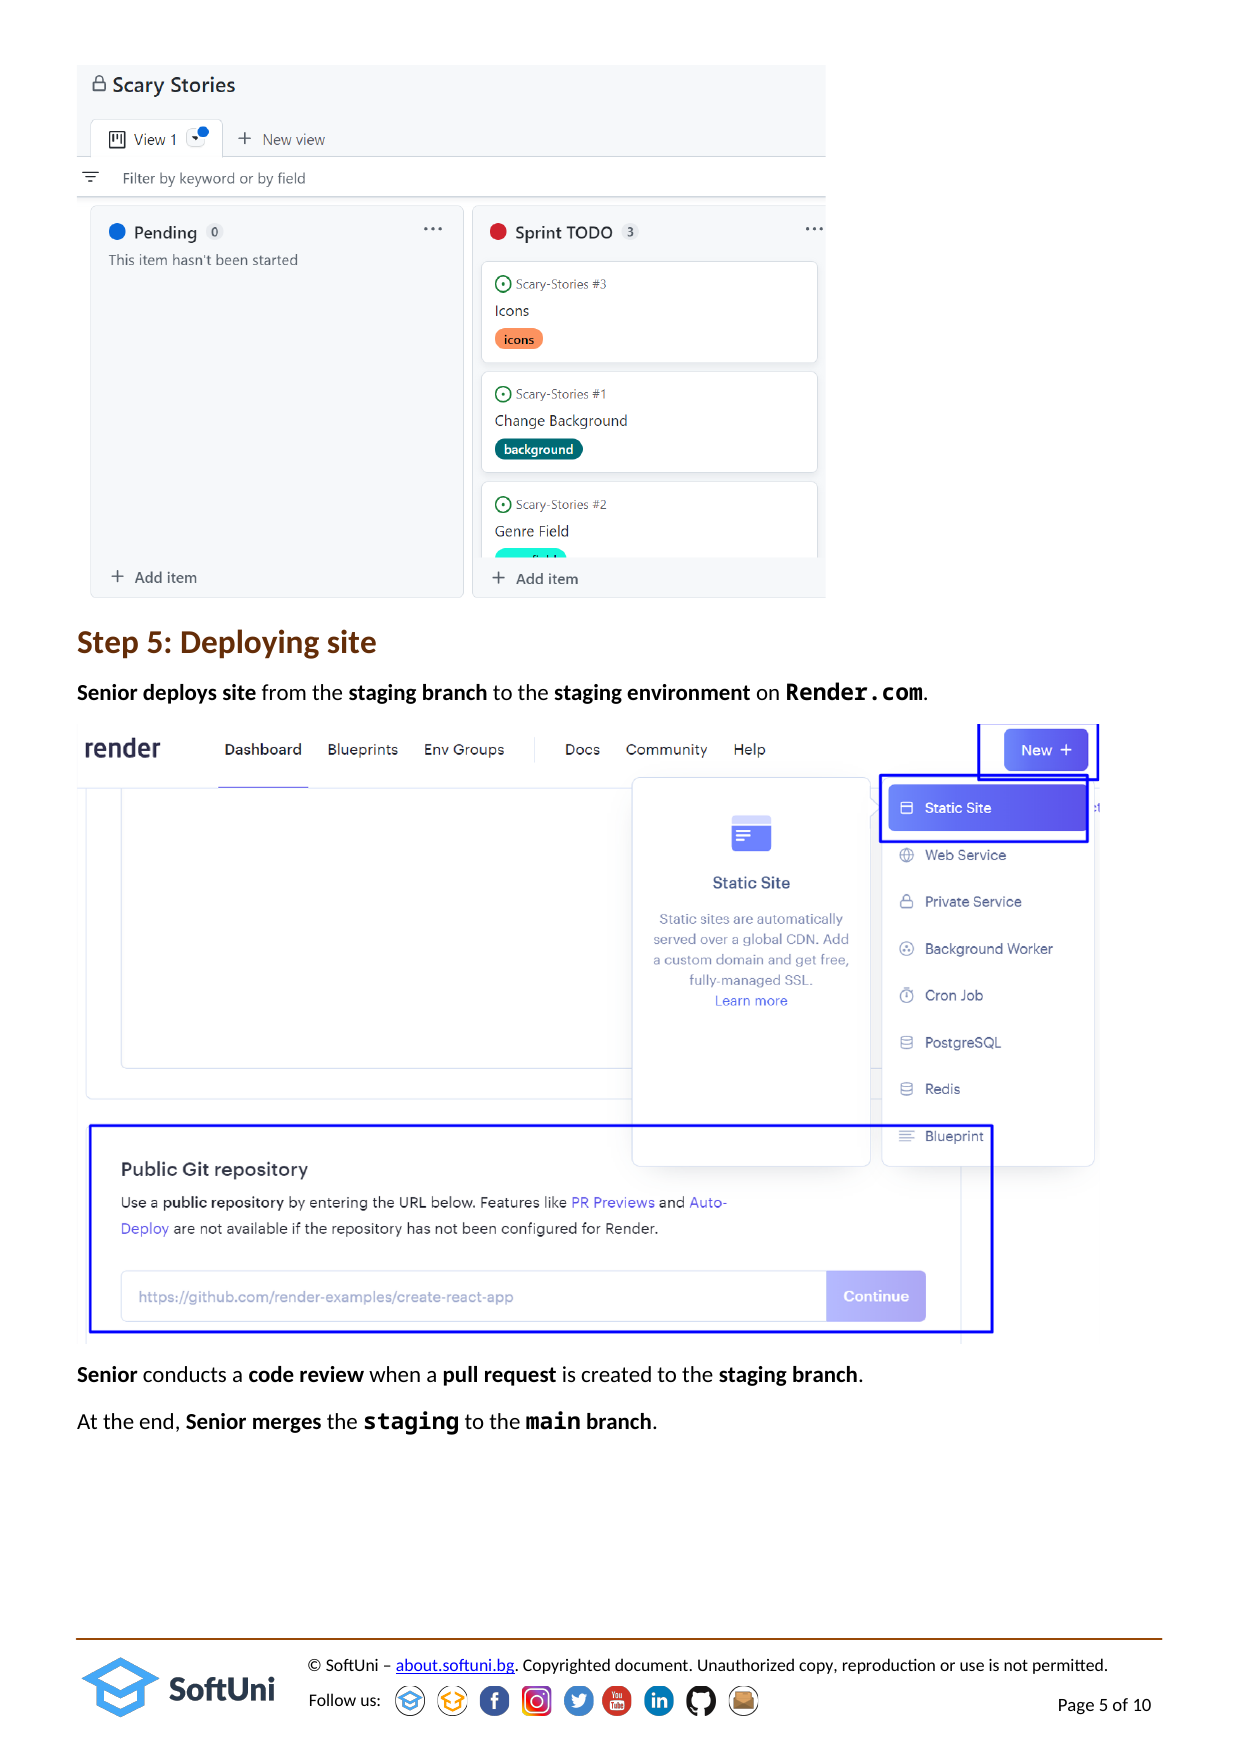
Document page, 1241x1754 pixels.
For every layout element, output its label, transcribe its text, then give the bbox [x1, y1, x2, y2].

text Senior conducts a code review when a pull request is created to the staging branch. [77, 1360, 1163, 1388]
text At the end, Senior merges the staging to the main branch. [77, 1405, 1163, 1436]
picture [658, 1698, 667, 1707]
picture [76, 724, 1100, 1344]
picture [602, 1686, 632, 1716]
picture [76, 65, 826, 605]
picture [75, 1651, 281, 1723]
picture [644, 1707, 653, 1716]
picture [479, 1686, 510, 1716]
picture [644, 1686, 651, 1694]
picture [564, 1686, 594, 1716]
picture [728, 1686, 759, 1716]
subtitle Step 5: Deploying site [77, 621, 1163, 662]
picture [522, 1686, 552, 1716]
picture [665, 1707, 674, 1716]
picture [667, 1686, 674, 1694]
picture [395, 1686, 425, 1716]
picture [686, 1686, 716, 1716]
text Senior deploys site from the staging branch to the staging environment on Render.com. [77, 676, 1163, 708]
picture [437, 1686, 468, 1716]
